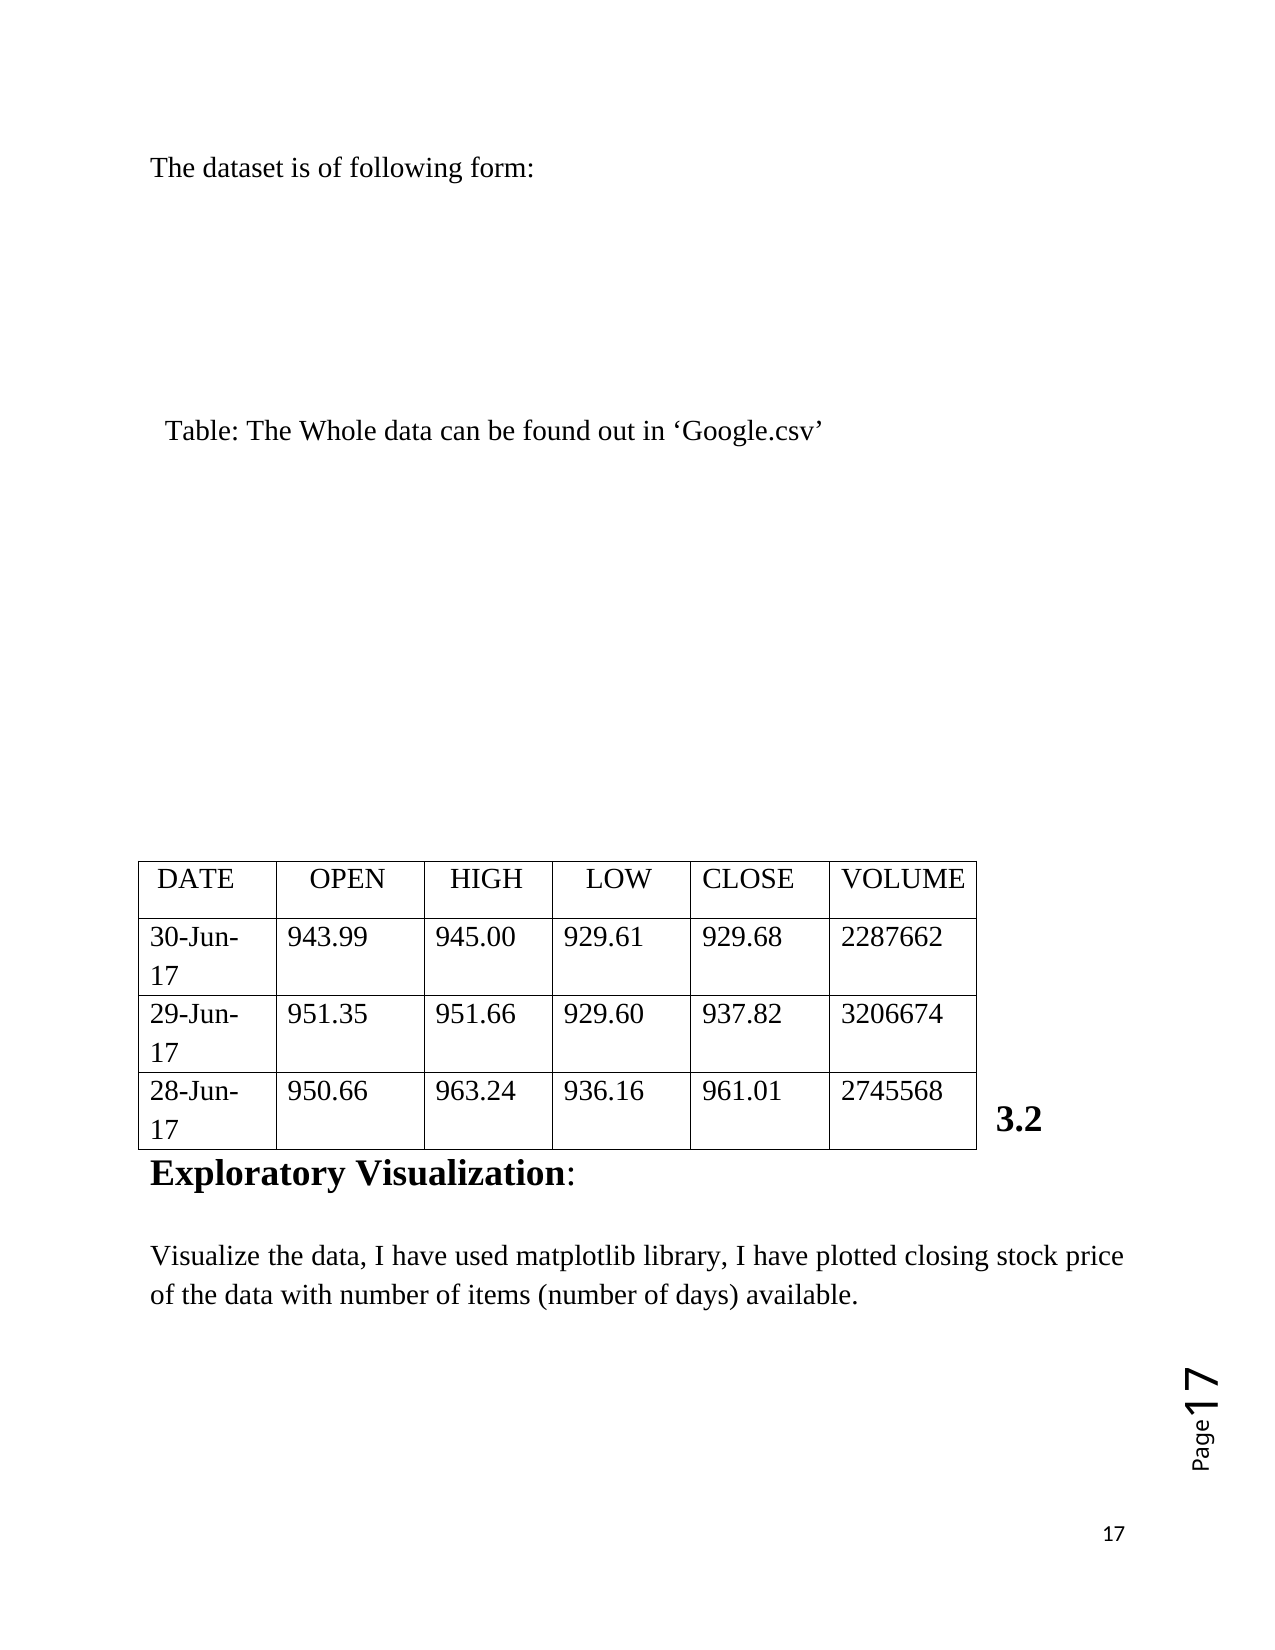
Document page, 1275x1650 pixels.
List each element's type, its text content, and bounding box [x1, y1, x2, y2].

table_header OPEN [277, 862, 424, 918]
text 3.2 Exploratory Visualization: [150, 1097, 1125, 1193]
table_cell 936.16 [553, 1073, 690, 1149]
table_cell 961.01 [691, 1073, 829, 1149]
table_header CLOSE [691, 862, 829, 918]
table_cell 963.24 [425, 1073, 552, 1149]
text The dataset is of following form: [150, 150, 1125, 183]
table_cell 929.68 [691, 919, 829, 995]
table_cell 951.35 [277, 996, 424, 1072]
text Table: The Whole data can be found out in ‘Google.csv’ [150, 413, 1125, 447]
table_cell 945.00 [425, 919, 552, 995]
table_cell 30-Jun-17 [139, 919, 276, 995]
table_cell 937.82 [691, 996, 829, 1072]
table_cell 28-Jun-17 [139, 1073, 276, 1149]
table_cell 929.61 [553, 919, 690, 995]
table_cell 950.66 [277, 1073, 424, 1149]
table_cell 29-Jun-17 [139, 996, 276, 1072]
table_cell 3206674 [830, 996, 976, 1072]
table_header HIGH [425, 862, 552, 918]
table_cell 2287662 [830, 919, 976, 995]
table_header DATE [139, 862, 276, 918]
table_header VOLUME [830, 862, 976, 918]
table_cell 943.99 [277, 919, 424, 995]
table_header LOW [553, 862, 690, 918]
text Visualize the data, I have used matplotlib library, I have plotted closing stock price of the data with number of items (number of days) available. [150, 1238, 1125, 1311]
table_cell 951.66 [425, 996, 552, 1072]
table_cell 929.60 [553, 996, 690, 1072]
table_cell 2745568 [830, 1073, 976, 1149]
